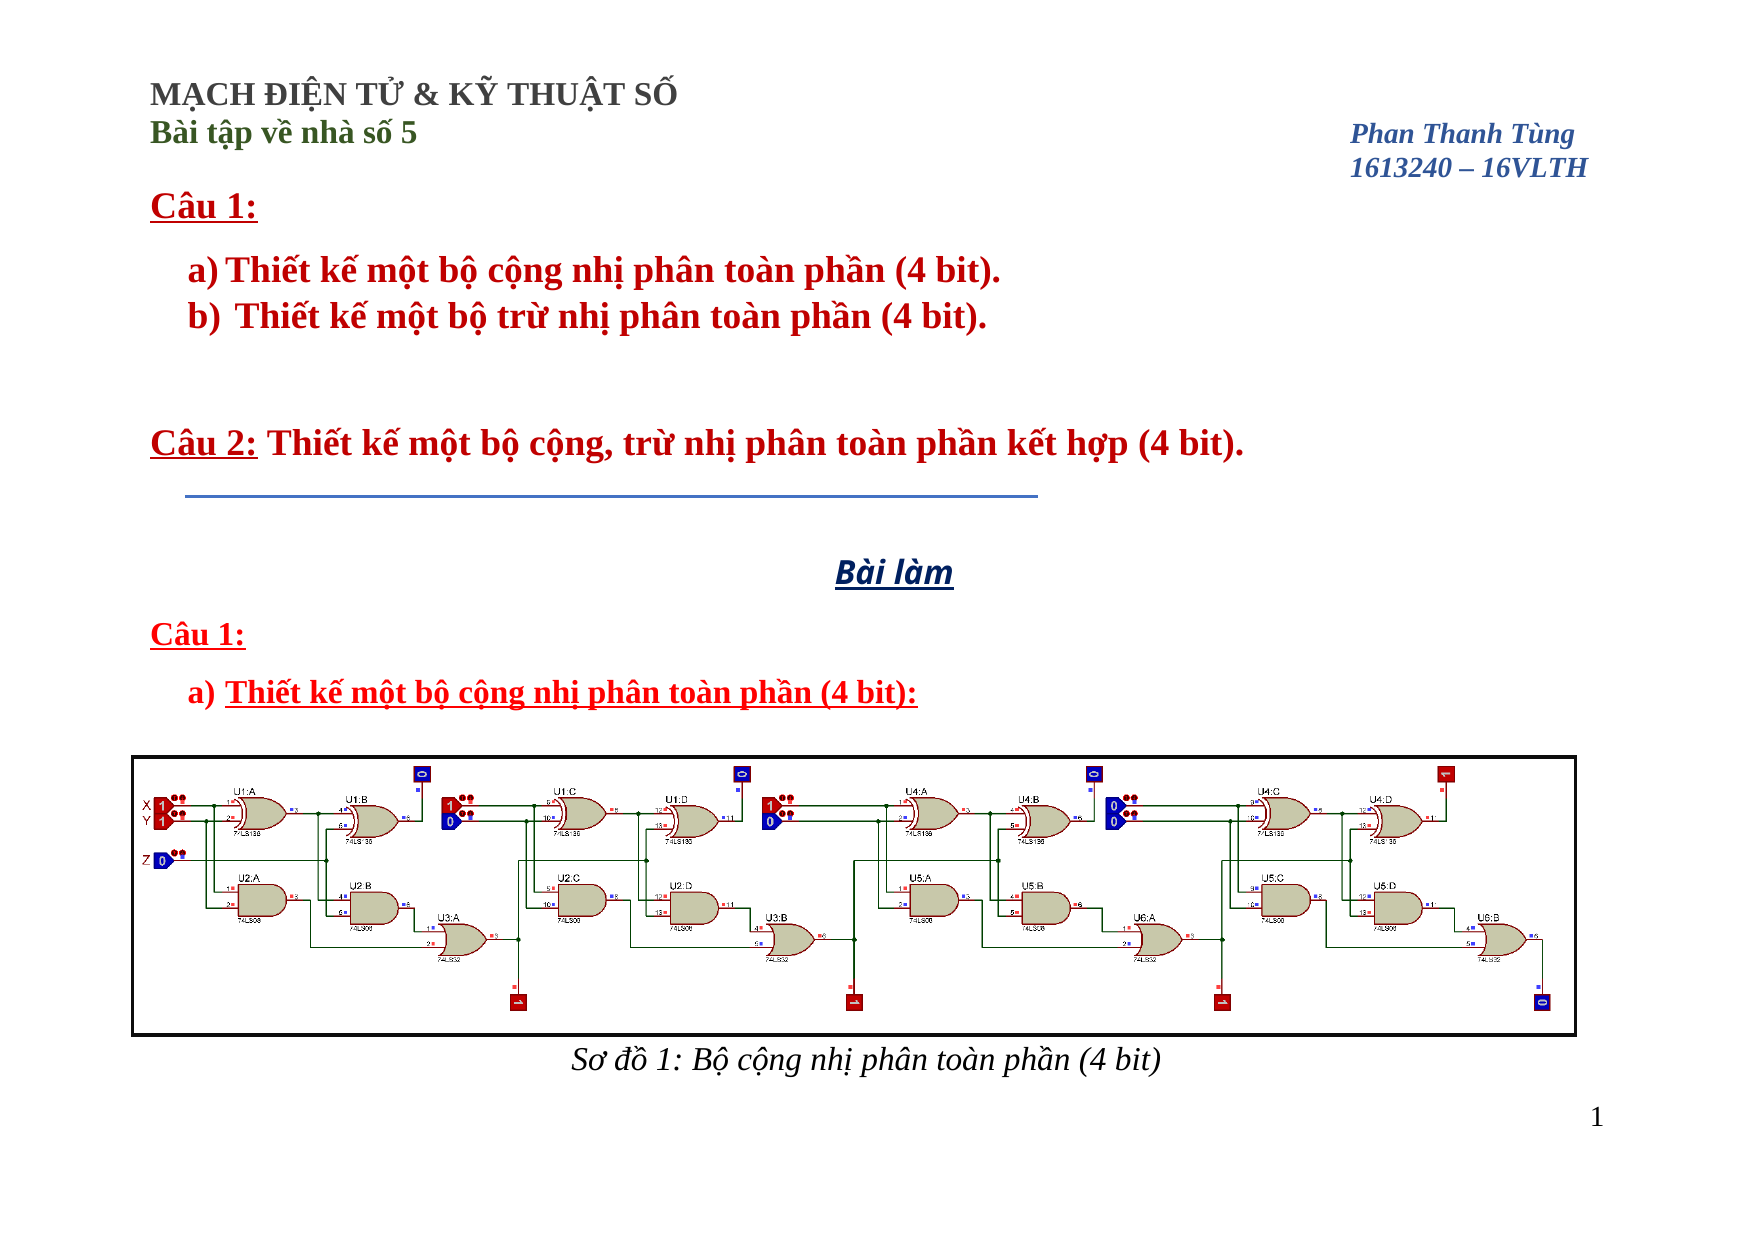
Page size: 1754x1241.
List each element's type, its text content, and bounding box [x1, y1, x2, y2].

picture [134, 759, 1574, 1033]
list Thiết kế một bộ cộng nhị phân toàn phần (4 bit). [187, 247, 1604, 290]
list Sơ đồ 1: Bộ cộng nhị phân toàn phần (4 bit) [131, 1039, 1604, 1078]
text Câu 2: Thiết kế một bộ cộng, trừ nhị phân toàn phần kết hợp (4 bit). [150, 420, 1604, 463]
list Thiết kế một bộ trừ nhị phân toàn phần (4 bit). [187, 294, 1604, 337]
text Câu 1: [150, 184, 1604, 227]
text Bài làm [187, 549, 1604, 594]
text Câu 1: [150, 615, 1604, 653]
list Thiết kế một bộ cộng nhị phân toàn phần (4 bit): [187, 673, 1604, 711]
